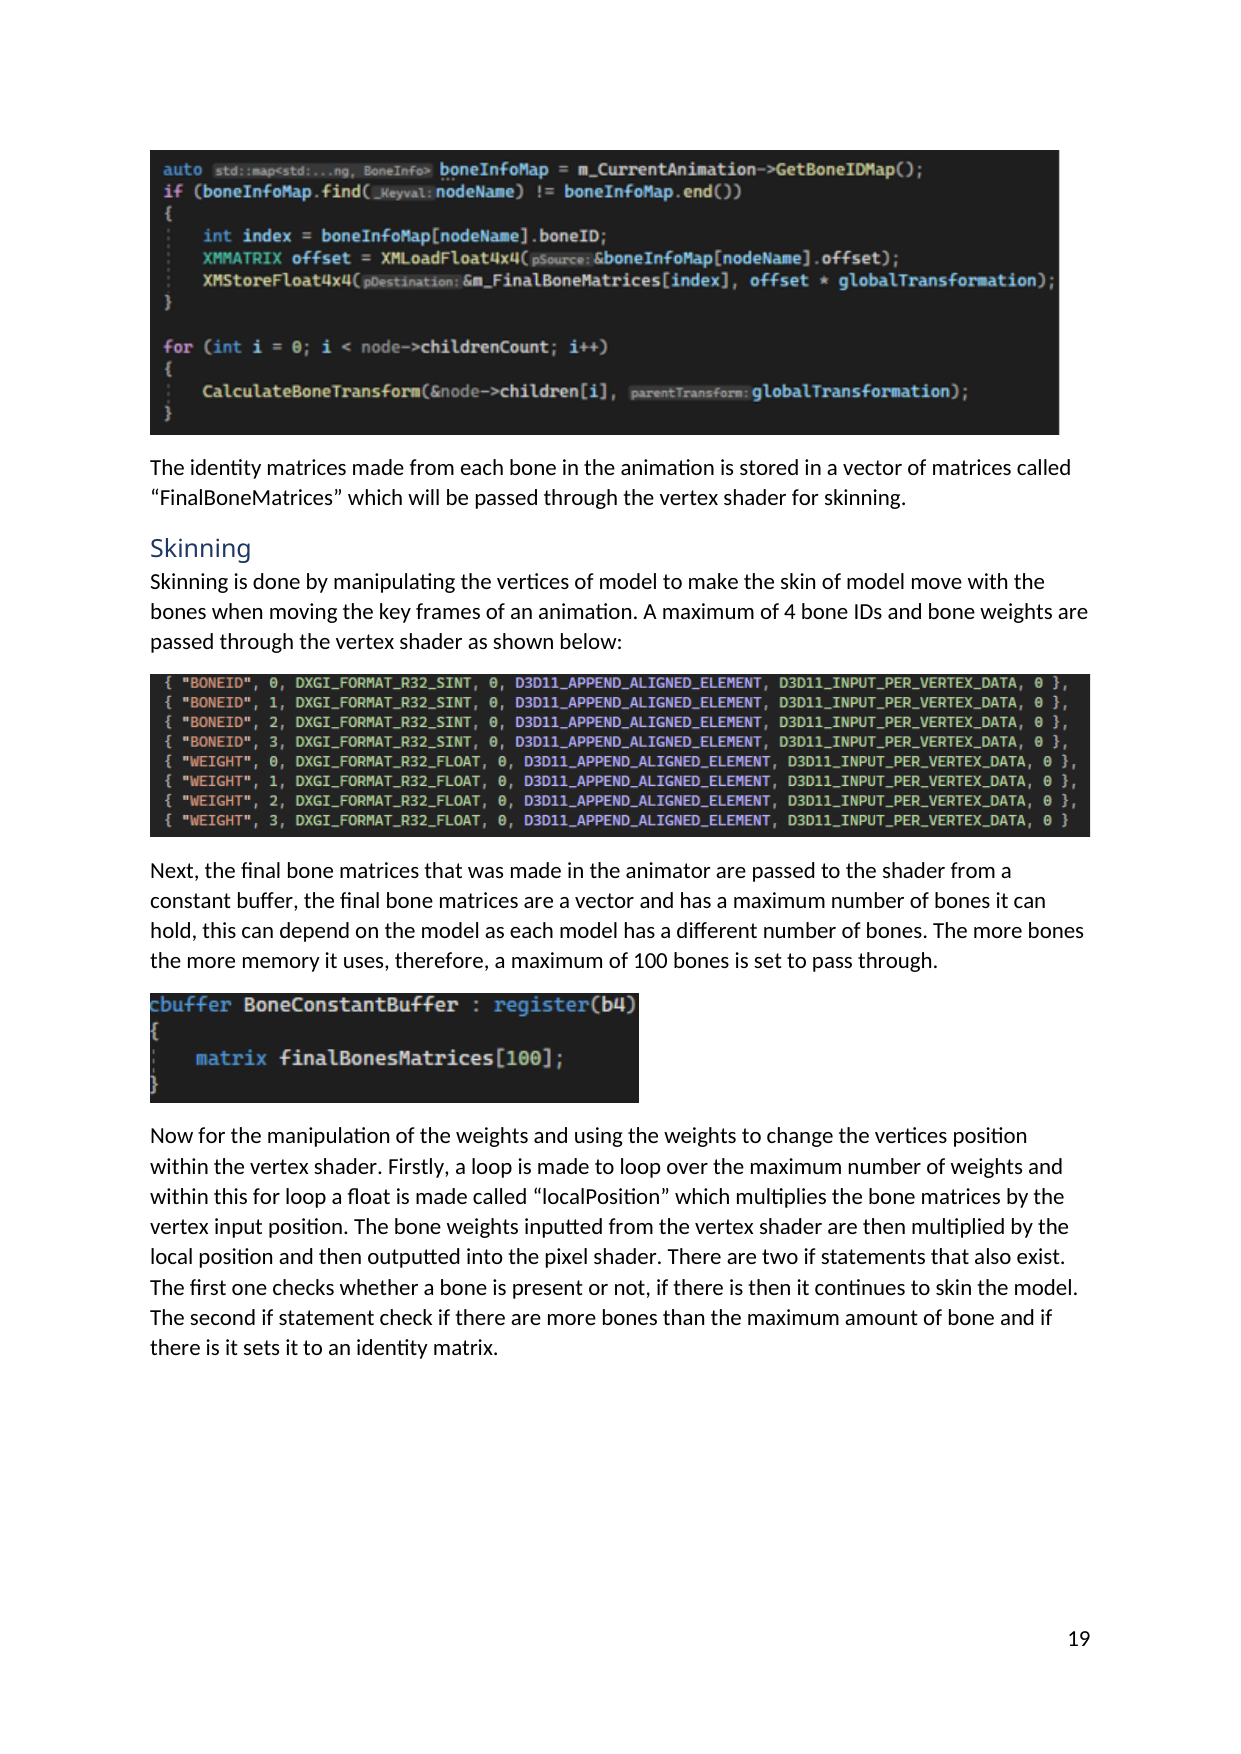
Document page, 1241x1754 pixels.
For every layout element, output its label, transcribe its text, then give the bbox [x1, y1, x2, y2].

text Now for the manipulation of the weights and using the weights to change the vertices position within the vertex shader. Firstly, a loop is made to loop over the maximum number of weights and within this for loop a float is made called “localPosition” which multiplies the bone matrices by the vertex input position. The bone weights inputted from the vertex shader are then multiplied by the local position and then outputted into the pixel shader. There are two if statements that also exist. The first one checks whether a bone is present or not, if there is then it continues to skin the model. The second if statement check if there are more bones than the maximum amount of bone and if there is it sets it to an identity matrix. [150, 1122, 1090, 1361]
subtitle Skinning [150, 530, 1090, 564]
text The identity matrices made from each bone in the animation is stored in a vector of matrices called “FinalBoneMatrices” which will be passed through the vertex shader for skinning. [150, 453, 1090, 511]
picture [150, 150, 1061, 435]
text Skinning is done by manipulating the vertices of model to make the skin of model move with the bones when moving the key frames of an animation. A maximum of 4 bone IDs and bone weights are passed through the vertex shader as shown below: [150, 567, 1090, 656]
picture [150, 674, 1091, 837]
text Next, the final bone matrices that was made in the animator are passed to the shader from a constant buffer, the final bone matrices are a vector and has a maximum number of bones it can hold, this can depend on the model as each model has a different number of bones. The more bones the more memory it uses, therefore, a maximum of 100 bones is set to pass through. [150, 856, 1090, 974]
picture [150, 993, 639, 1103]
